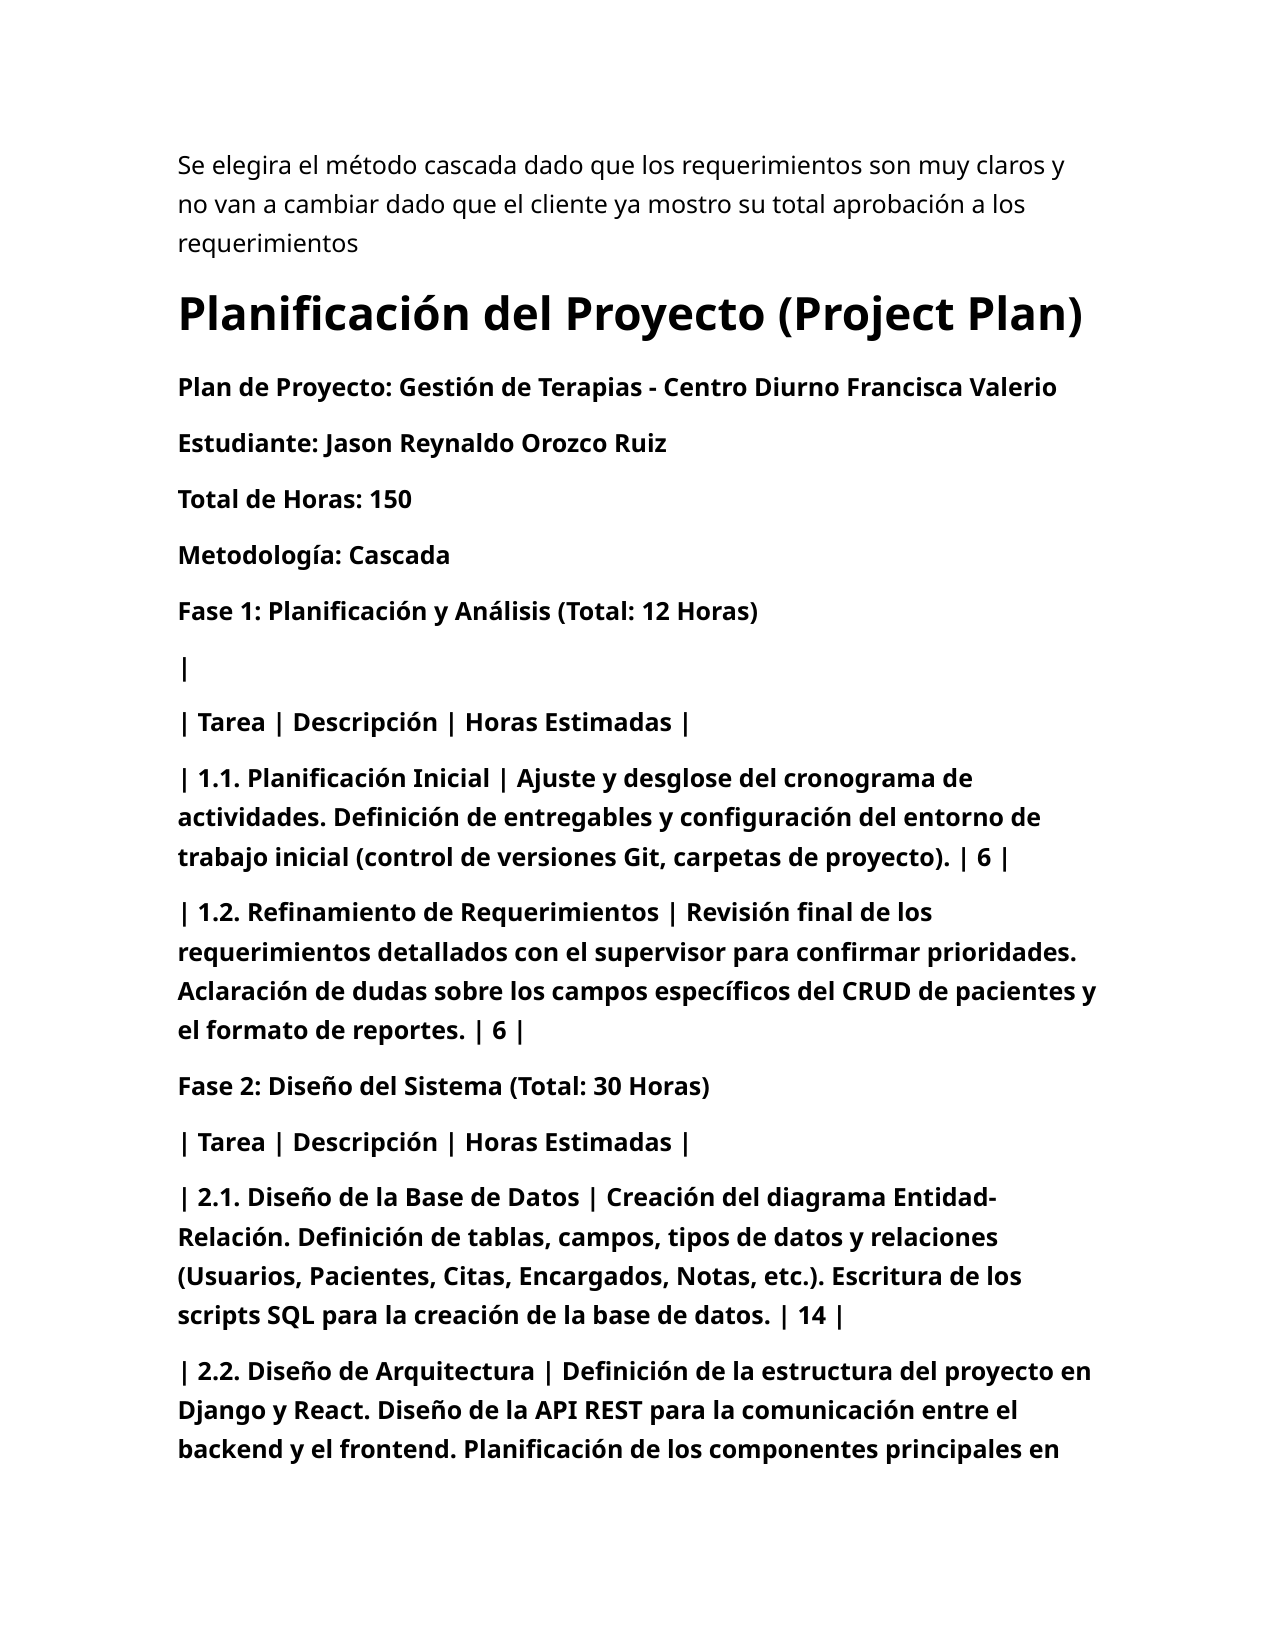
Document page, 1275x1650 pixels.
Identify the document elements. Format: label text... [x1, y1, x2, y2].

text | Tarea | Descripción | Horas Estimadas | [177, 1124, 1098, 1158]
text Estudiante: Jason Reynaldo Orozco Ruiz [177, 426, 1098, 460]
text | 1.2. Refinamiento de Requerimientos | Revisión final de los requerimientos detallados con el supervisor para confirmar prioridades. Aclaración de dudas sobre los campos específicos del CRUD de pacientes y el formato de reportes. | 6 | [177, 895, 1098, 1047]
text | [177, 649, 1098, 683]
text Fase 2: Diseño del Sistema (Total: 30 Horas) [177, 1068, 1098, 1102]
text | 2.1. Diseño de la Base de Datos | Creación del diagrama Entidad-Relación. Definición de tablas, campos, tipos de datos y relaciones (Usuarios, Pacientes, Citas, Encargados, Notas, etc.). Escritura de los scripts SQL para la creación de la base de datos. | 14 | [177, 1180, 1098, 1332]
text | 1.1. Planificación Inicial | Ajuste y desglose del cronograma de actividades. Definición de entregables y configuración del entorno de trabajo inicial (control de versiones Git, carpetas de proyecto). | 6 | [177, 761, 1098, 873]
text Plan de Proyecto: Gestión de Terapias - Centro Diurno Francisca Valerio [177, 370, 1098, 404]
text Se elegira el método cascada dado que los requerimientos son muy claros y no van a cambiar dado que el cliente ya mostro su total aprobación a los requerimientos [177, 148, 1098, 260]
text Metodología: Cascada [177, 538, 1098, 572]
text | Tarea | Descripción | Horas Estimadas | [177, 705, 1098, 739]
text Planificación del Proyecto (Project Plan) [177, 282, 1098, 344]
text Fase 1: Planificación y Análisis (Total: 12 Horas) [177, 593, 1098, 627]
text Total de Horas: 150 [177, 482, 1098, 516]
